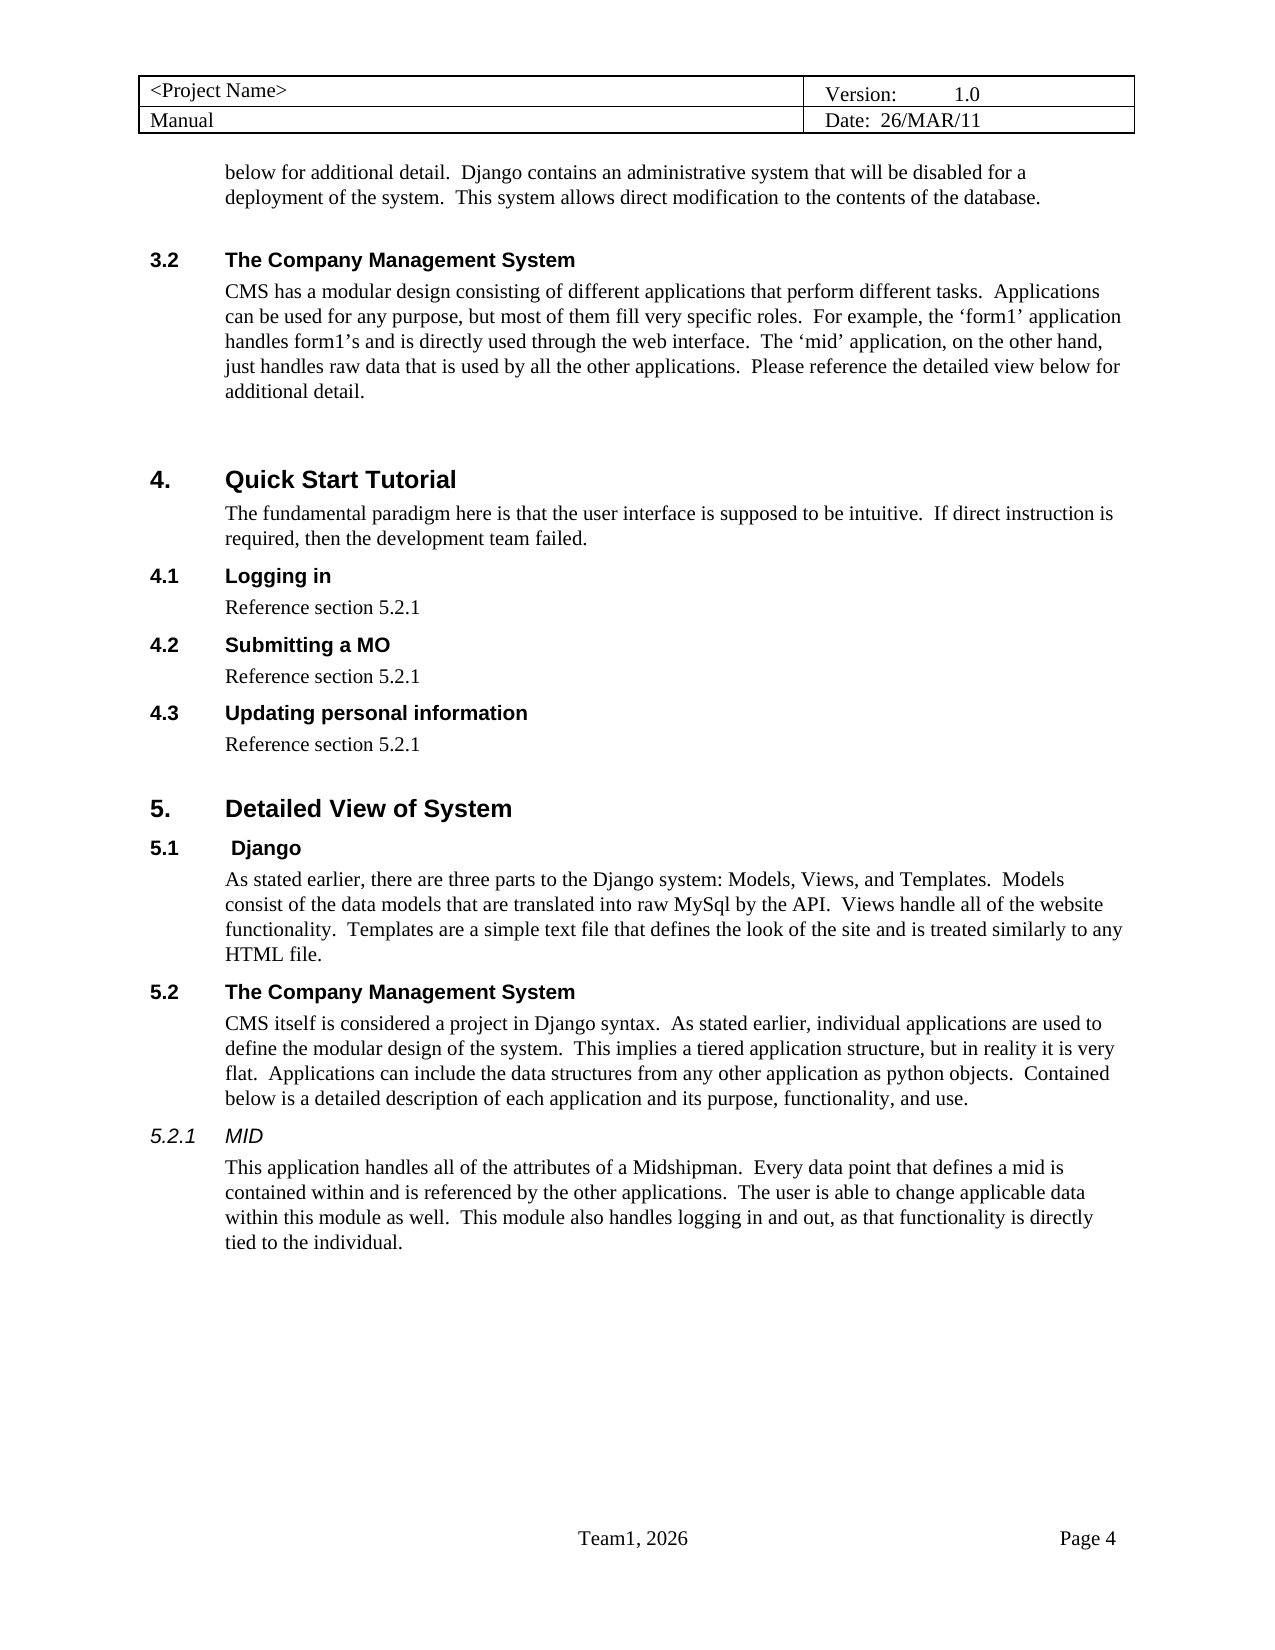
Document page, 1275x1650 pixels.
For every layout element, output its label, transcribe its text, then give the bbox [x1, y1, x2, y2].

text Reference section 5.2.1 [225, 663, 1125, 688]
text As stated earlier, there are three parts to the Django system: Models, Views, and Templates. Models consist of the data models that are translated into raw MySql by the API. Views handle all of the website functionality. Templates are a simple text file that defines the look of the site and is treated similarly to any HTML file. [225, 866, 1125, 966]
subtitle Updating personal information [150, 700, 1125, 725]
text CMS itself is considered a project in Django syntax. As stated earlier, individual applications are used to define the modular design of the system. This implies a tiered application structure, but in reality it is very flat. Applications can include the data structures from any other application as python objects. Contained below is a detailed description of each application and its purpose, functionality, and use. [225, 1010, 1125, 1110]
text This application handles all of the attributes of a Midshipman. Every data point that defines a mid is contained within and is referenced by the other applications. The user is able to change applicable data within this module as well. This module also handles logging in and out, as that functionality is directly tied to the individual. [225, 1154, 1125, 1254]
subtitle MID [150, 1123, 1125, 1148]
subtitle Quick Start Tutorial [150, 465, 1125, 494]
text Reference section 5.2.1 [225, 594, 1125, 619]
subtitle Logging in [150, 563, 1125, 588]
text The fundamental paradigm here is that the user interface is supposed to be intuitive. If direct instruction is required, then the development team failed. [225, 500, 1125, 550]
subtitle Detailed View of System [150, 794, 1125, 823]
subtitle The Company Management System [150, 246, 1125, 271]
text Reference section 5.2.1 [225, 731, 1125, 756]
subtitle The Company Management System [150, 979, 1125, 1004]
text CMS has a modular design consisting of different applications that perform different tasks. Applications can be used for any purpose, but most of them fill very specific roles. For example, the ‘form1’ application handles form1’s and is directly used through the web interface. The ‘mid’ application, on the other hand, just handles raw data that is used by all the other applications. Please reference the detailed view below for additional detail. [225, 278, 1125, 403]
subtitle Submitting a MO [150, 631, 1125, 656]
subtitle Django [150, 835, 1125, 860]
